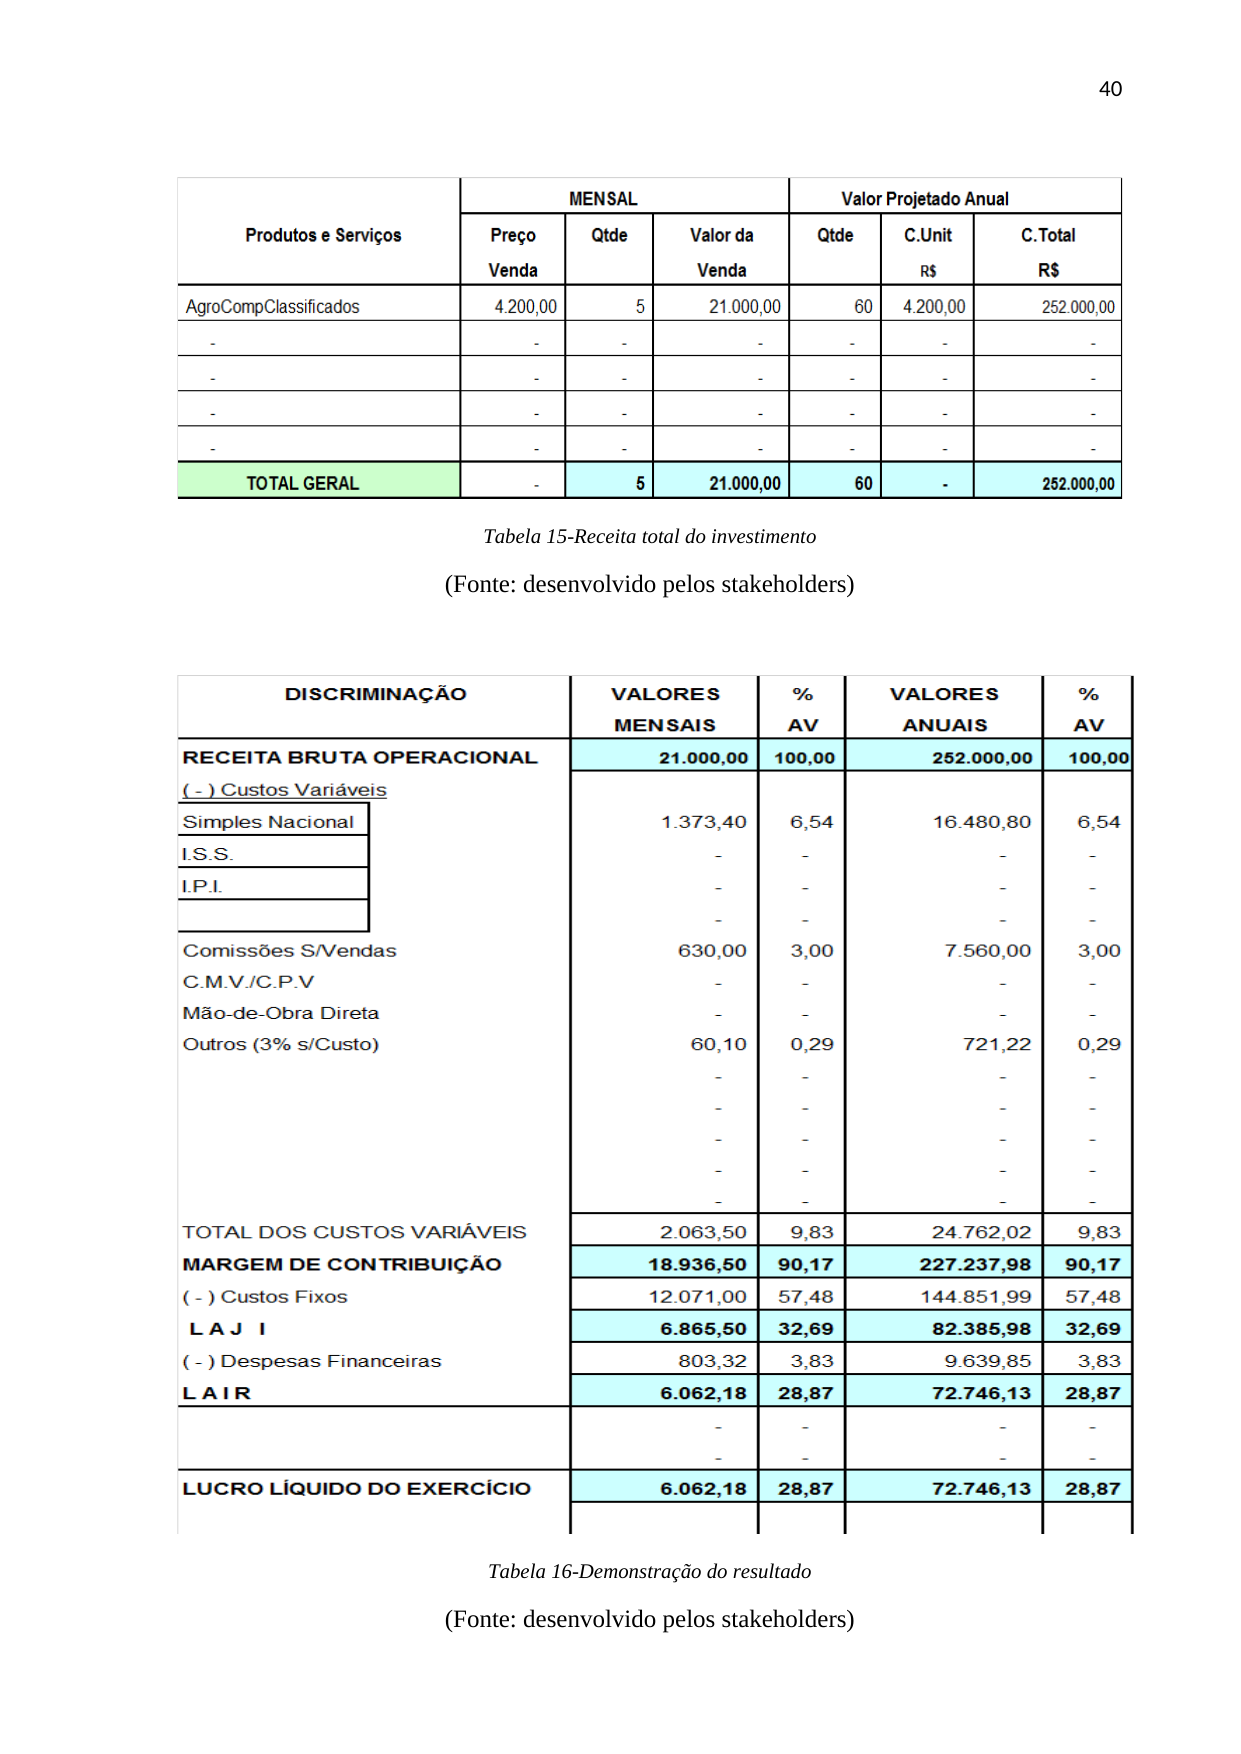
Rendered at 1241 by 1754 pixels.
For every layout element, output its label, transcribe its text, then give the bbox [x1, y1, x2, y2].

picture [177, 675, 1134, 1534]
text (Fonte: desenvolvido pelos stakeholders) [177, 569, 1122, 598]
text (Fonte: desenvolvido pelos stakeholders) [177, 1604, 1122, 1633]
text Tabela 16-Demonstração do resultado [177, 1559, 1122, 1583]
picture [177, 177, 1123, 499]
text Tabela 15-Receita total do investimento [177, 524, 1122, 548]
